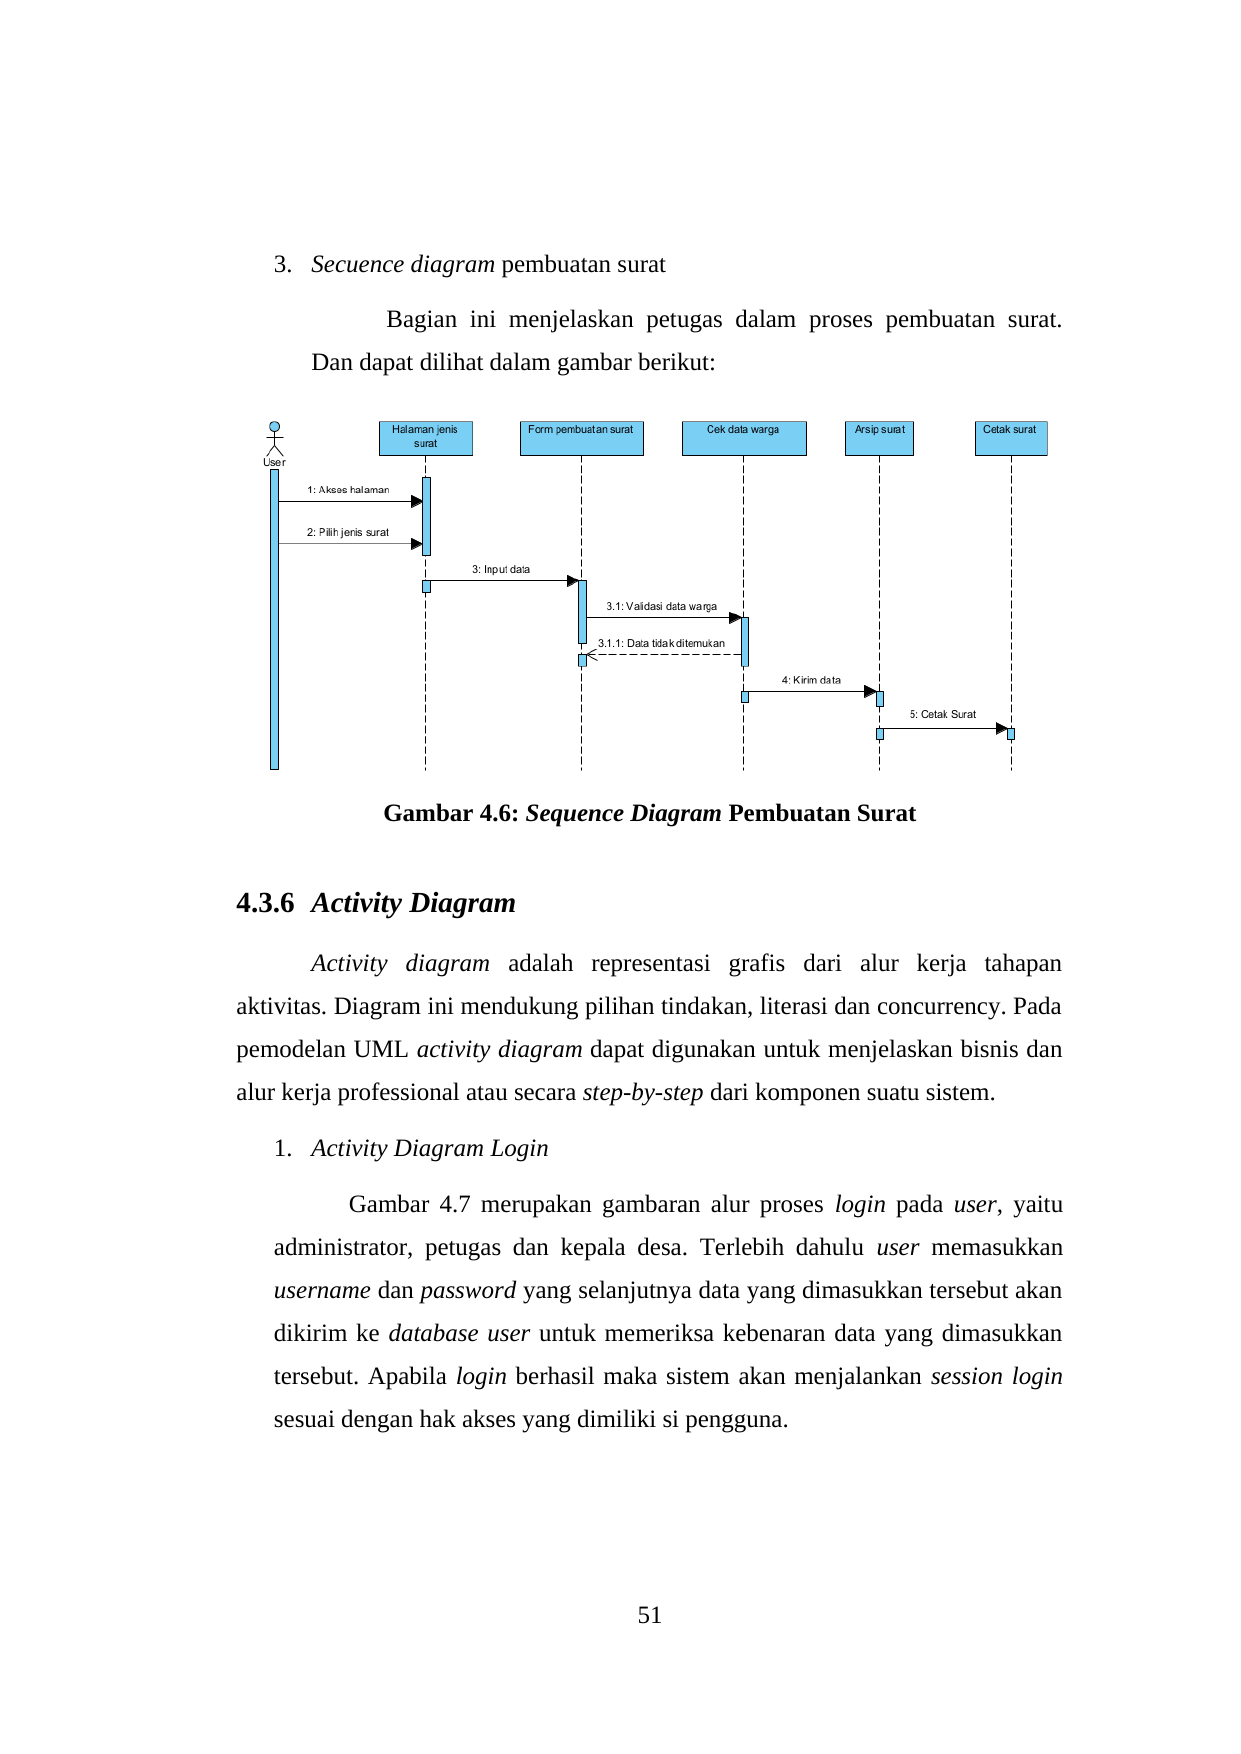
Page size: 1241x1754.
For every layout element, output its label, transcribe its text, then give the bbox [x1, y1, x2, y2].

text Activity diagram adalah representasi grafis dari alur kerja tahapan aktivitas. Diagram ini mendukung pilihan tindakan, literasi dan concurrency. Pada pemodelan UML activity diagram dapat digunakan untuk menjelaskan bisnis dan alur kerja professional atau secara step-by-step dari komponen suatu sistem. [236, 948, 1063, 1106]
picture [236, 404, 1063, 789]
list Activity Diagram [236, 885, 1063, 919]
list Activity Diagram Login [274, 1133, 1063, 1162]
list Secuence diagram pembuatan surat [274, 249, 1063, 277]
text Bagian ini menjelaskan petugas dalam proses pembuatan surat. Dan dapat dilihat dalam gambar berikut: [311, 304, 1063, 376]
